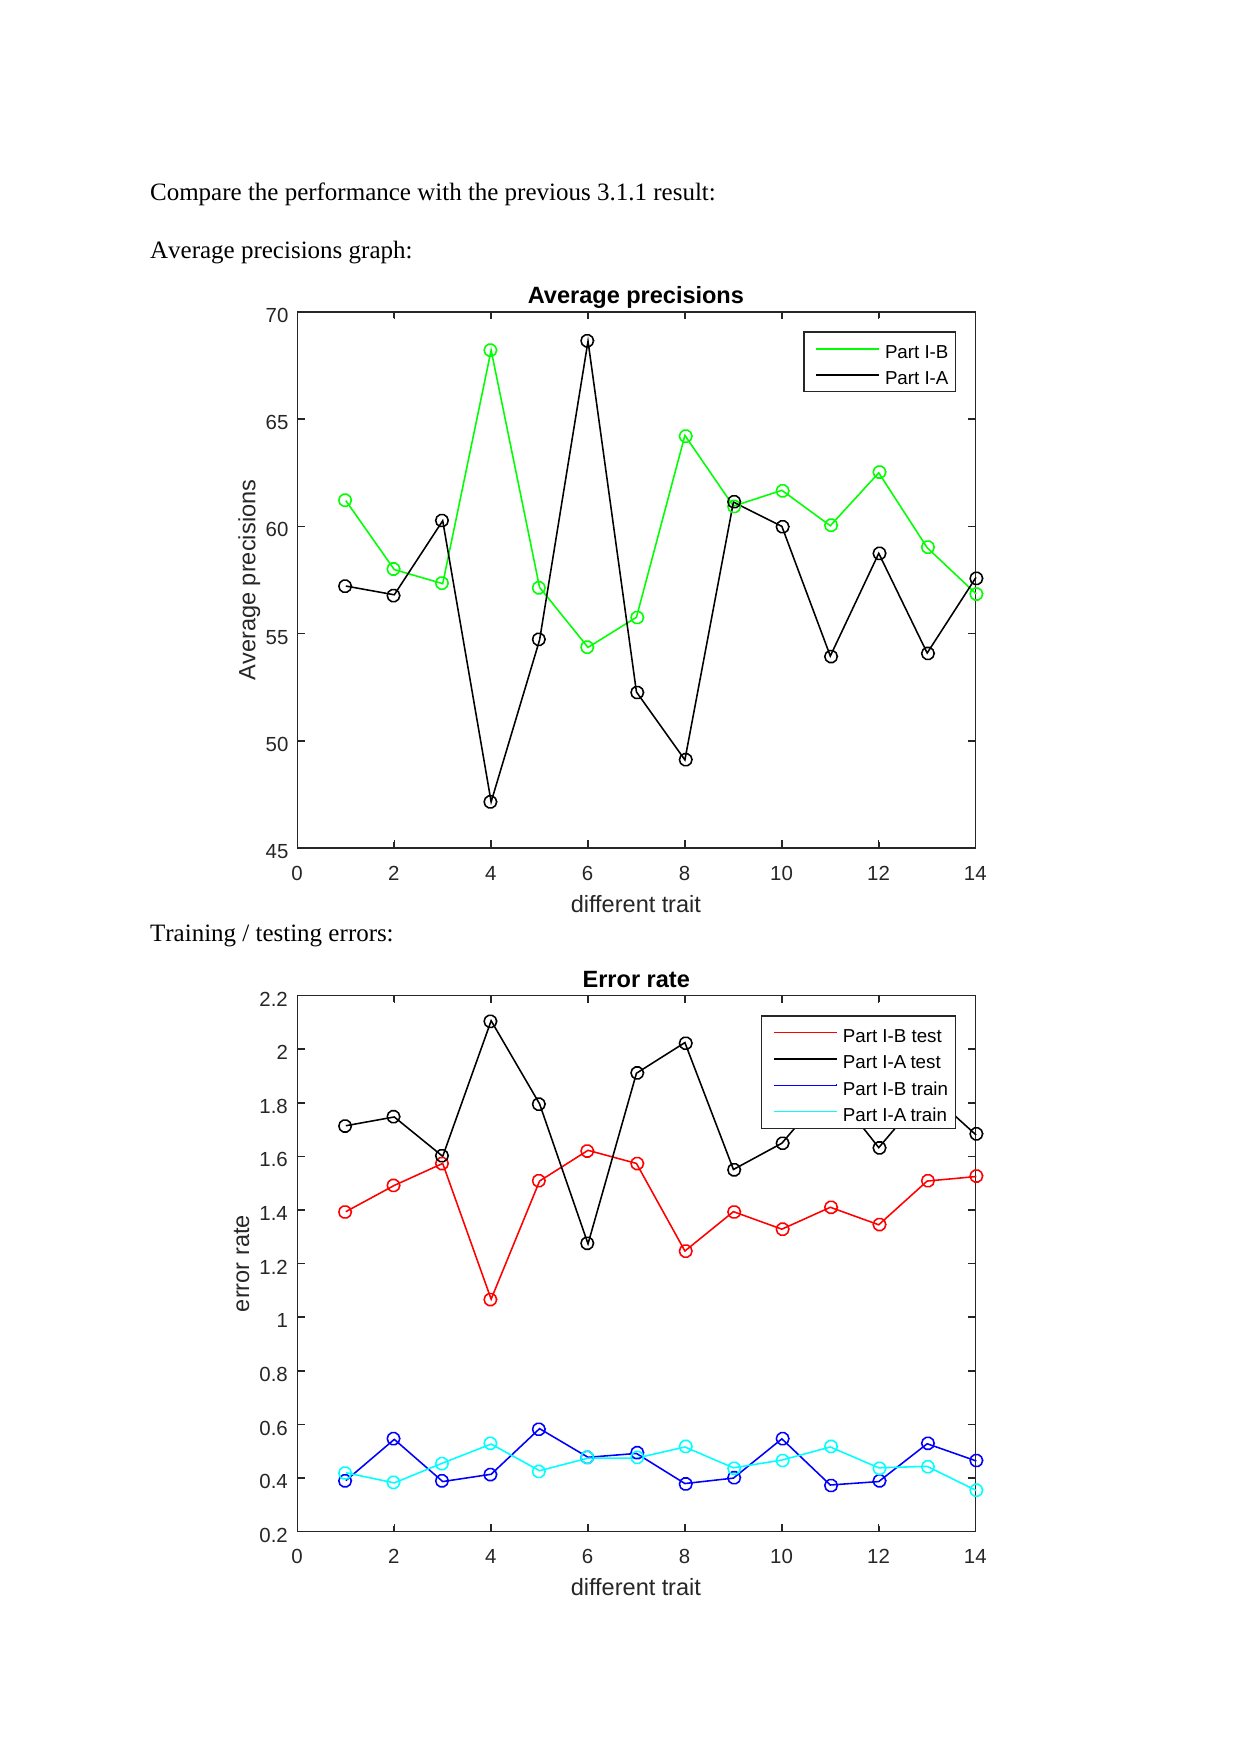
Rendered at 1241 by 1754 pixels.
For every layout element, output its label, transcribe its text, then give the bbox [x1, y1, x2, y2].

text Average precisions graph: [150, 235, 1090, 263]
text Compare the performance with the previous 3.1.1 result: [150, 177, 1090, 206]
text Training / testing errors: [150, 918, 1090, 947]
